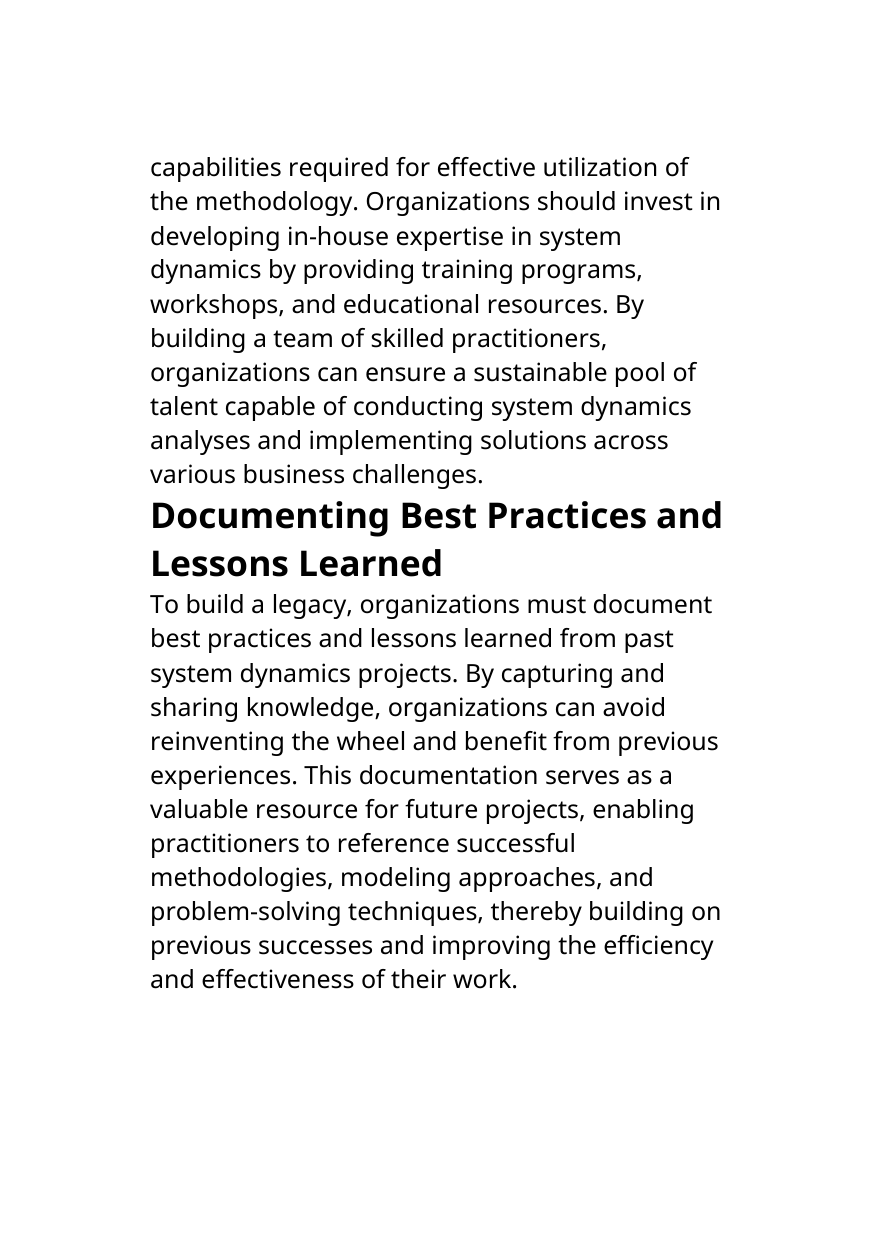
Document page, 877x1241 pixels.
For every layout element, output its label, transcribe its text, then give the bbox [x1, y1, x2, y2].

subtitle Documenting Best Practices and Lessons Learned [150, 491, 727, 587]
text To build a legacy, organizations must document best practices and lessons learned from past system dynamics projects. By capturing and sharing knowledge, organizations can avoid reinventing the wheel and benefit from previous experiences. This documentation serves as a valuable resource for future projects, enabling practitioners to reference successful methodologies, modeling approaches, and problem-solving techniques, thereby building on previous successes and improving the efficiency and effectiveness of their work. [150, 587, 727, 996]
